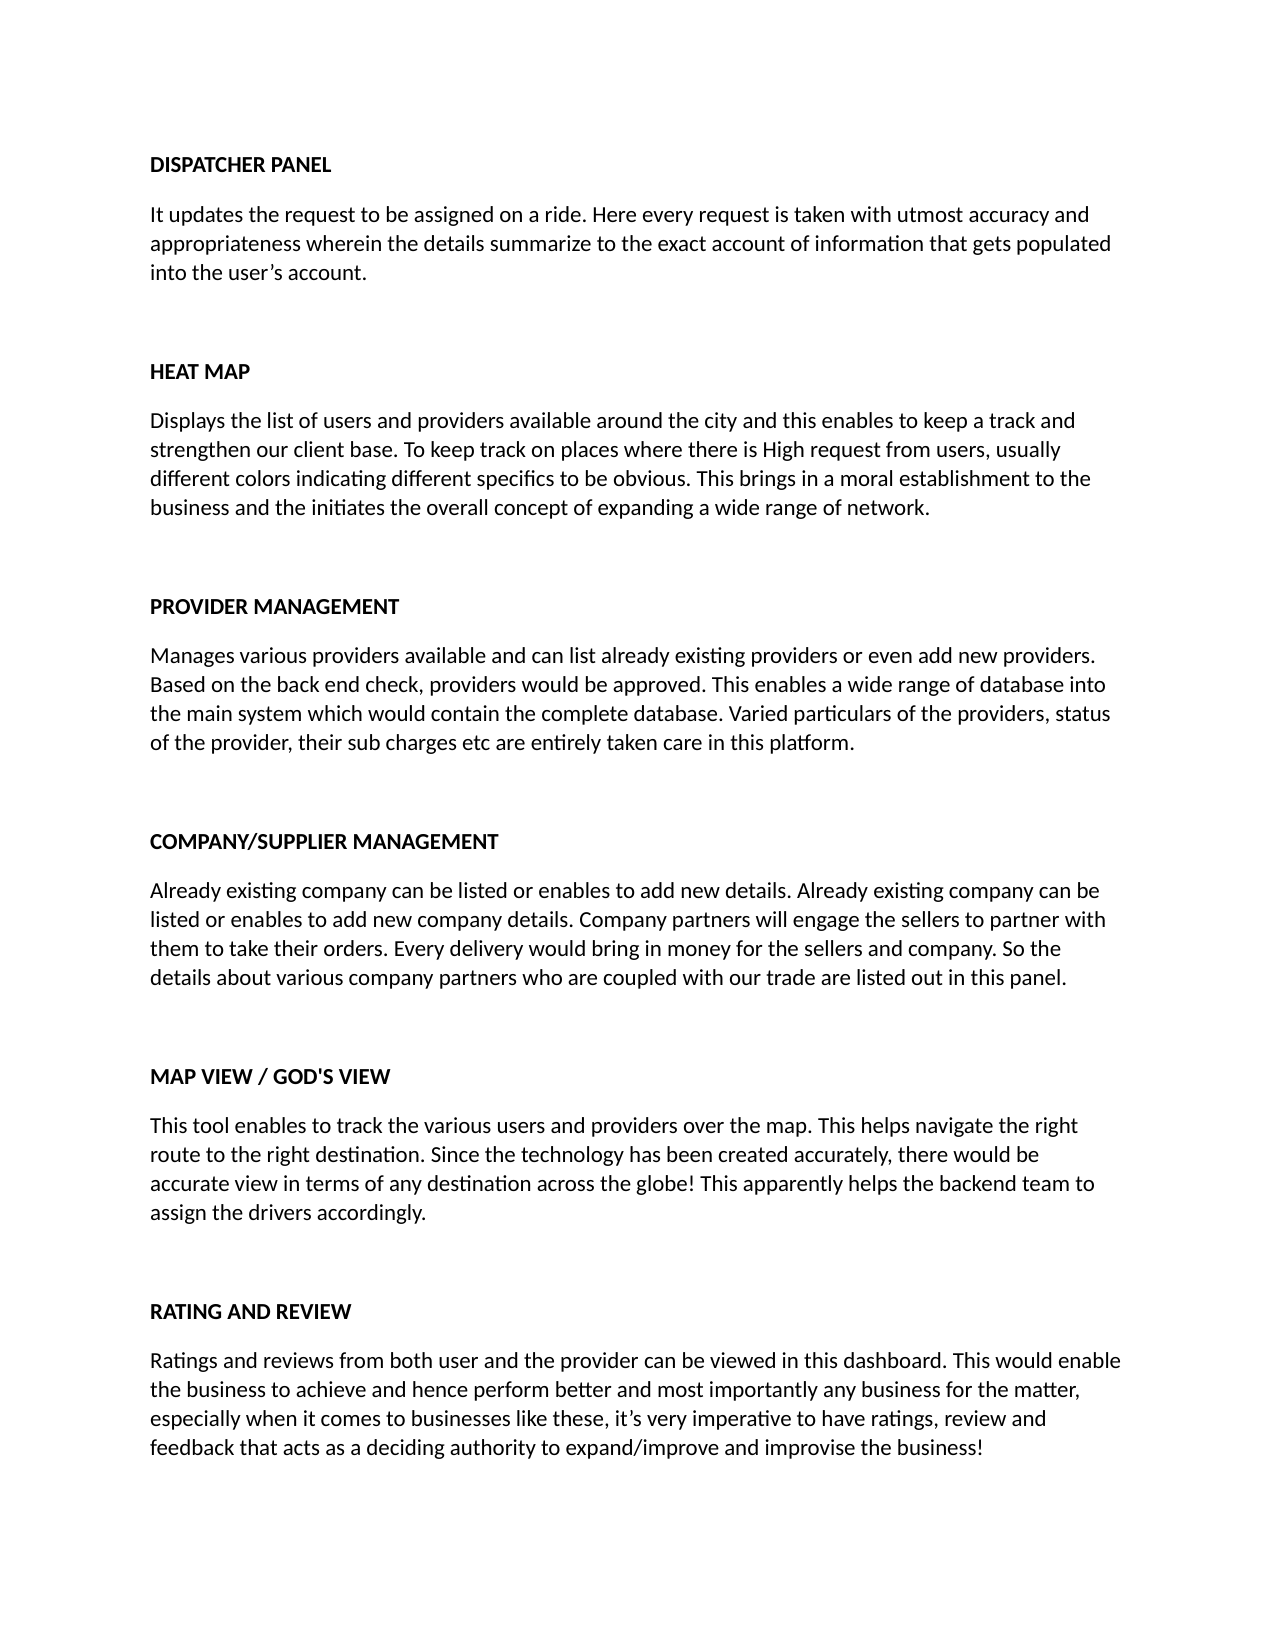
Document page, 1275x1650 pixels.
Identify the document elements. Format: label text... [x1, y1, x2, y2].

text RATING AND REVIEW [150, 1296, 1125, 1325]
text Manages various providers available and can list already existing providers or even add new providers. Based on the back end check, providers would be approved. This enables a wide range of database into the main system which would contain the complete database. Varied particulars of the providers, status of the provider, their sub charges etc are entirely taken care in this platform. [150, 641, 1125, 756]
text DISPATCHER PANEL [150, 150, 1125, 179]
text Ratings and reviews from both user and the provider can be viewed in this dashboard. This would enable the business to achieve and hence perform better and most importantly any business for the matter, especially when it comes to businesses like these, it’s very imperative to have ratings, review and feedback that acts as a deciding authority to expand/improve and improvise the business! [150, 1346, 1125, 1461]
text Displays the list of users and providers available around the city and this enables to keep a track and strengthen our client base. To keep track on places where there is High request from users, usually different colors indicating different specifics to be obvious. This brings in a moral establishment to the business and the initiates the overall concept of expanding a wide range of network. [150, 406, 1125, 521]
text Already existing company can be listed or enables to add new details. Already existing company can be listed or enables to add new company details. Company partners will engage the sellers to partner with them to take their orders. Every delivery would bring in money for the sellers and company. So the details about various company partners who are coupled with our trade are listed out in this panel. [150, 876, 1125, 991]
text This tool enables to track the various users and providers over the map. This helps navigate the right route to the right destination. Since the technology has been created accurately, there would be accurate view in terms of any destination across the globe! This apparently helps the backend team to assign the drivers accordingly. [150, 1111, 1125, 1226]
text MAP VIEW / GOD'S VIEW [150, 1061, 1125, 1090]
text PROVIDER MANAGEMENT [150, 591, 1125, 620]
text HEAT MAP [150, 356, 1125, 385]
text COMPANY/SUPPLIER MANAGEMENT [150, 826, 1125, 855]
text It updates the request to be assigned on a ride. Here every request is taken with utmost accuracy and appropriateness wherein the details summarize to the exact account of information that gets populated into the user’s account. [150, 199, 1125, 286]
